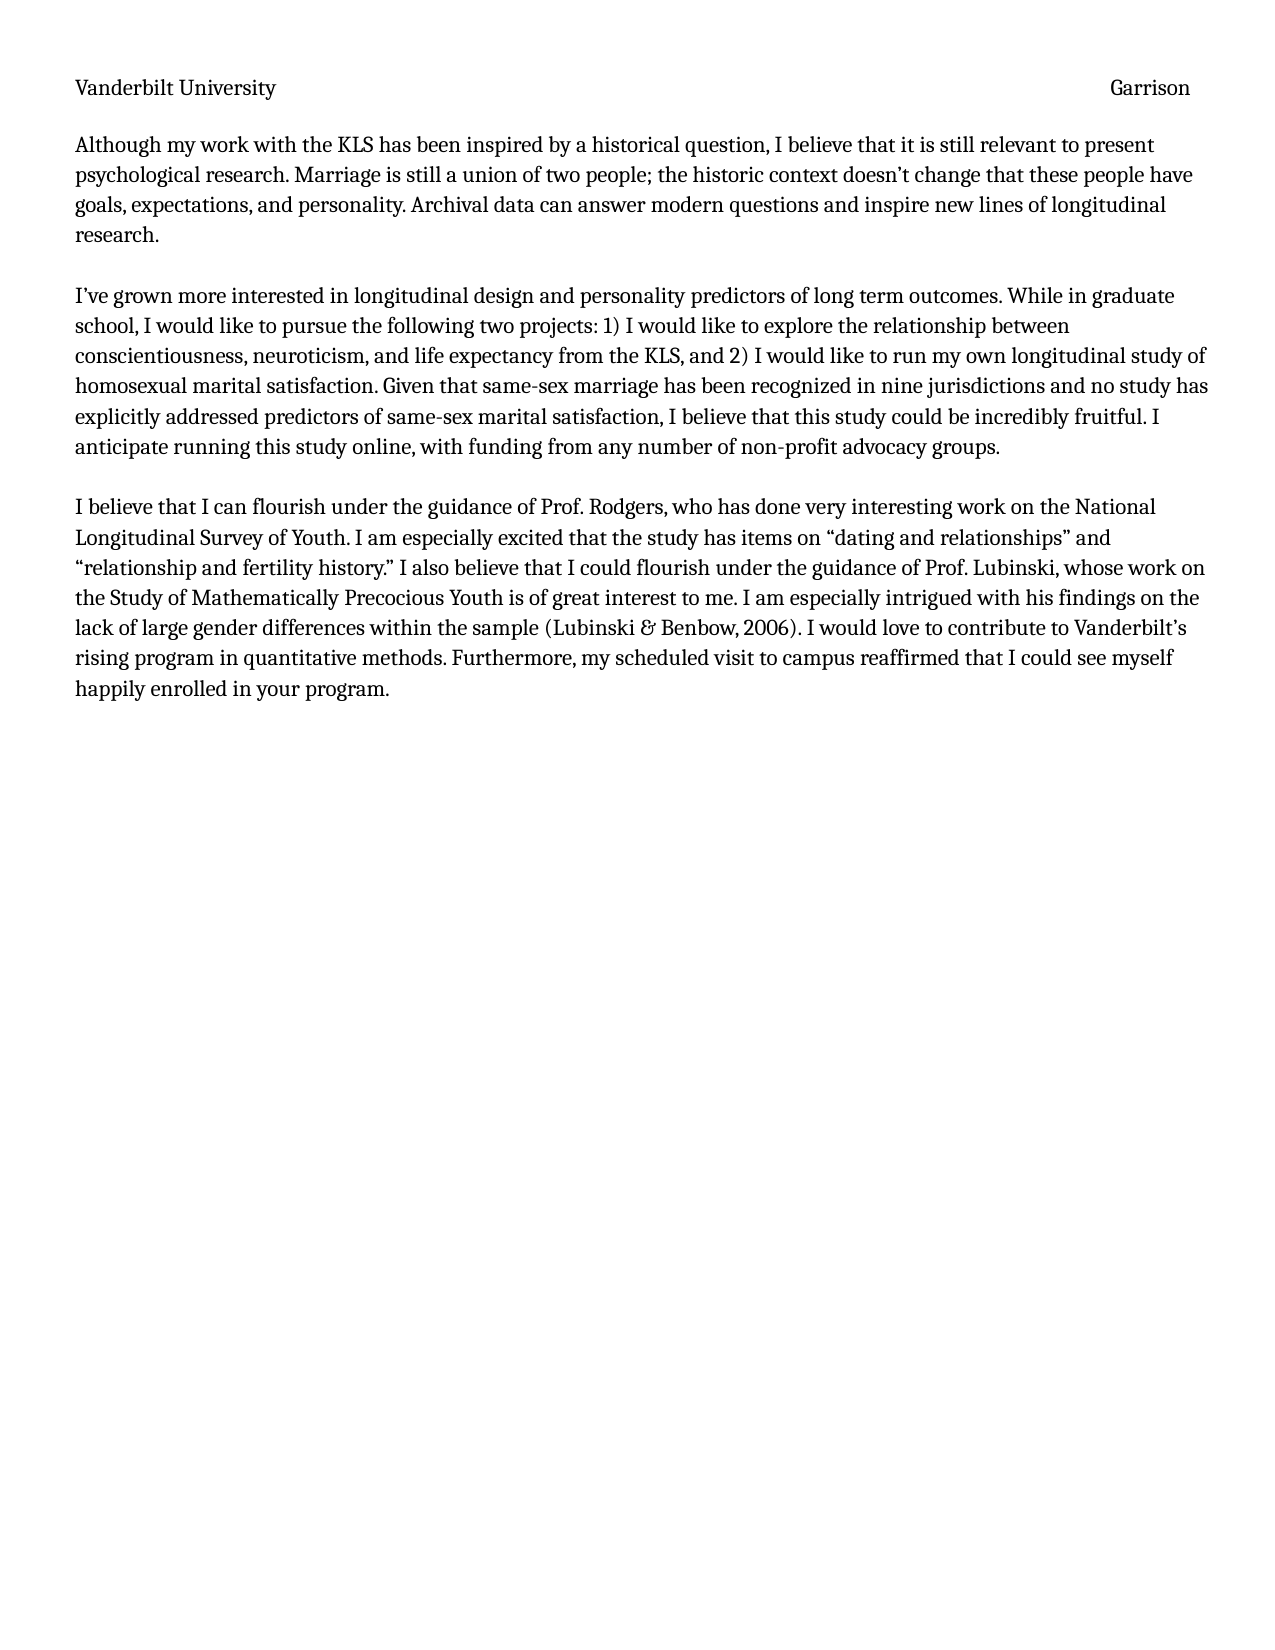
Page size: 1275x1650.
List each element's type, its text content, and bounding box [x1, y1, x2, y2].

text I’ve grown more interested in longitudinal design and personality predictors of long term outcomes. While in graduate school, I would like to pursue the following two projects: 1) I would like to explore the relationship between conscientiousness, neuroticism, and life expectancy from the KLS, and 2) I would like to run my own longitudinal study of homosexual marital satisfaction. Given that same-sex marriage has been recognized in nine jurisdictions and no study has explicitly addressed predictors of same-sex marital satisfaction, I believe that this study could be incredibly fruitful. I anticipate running this study online, with funding from any number of non-profit advocacy groups. [75, 283, 1209, 460]
text I believe that I can flourish under the guidance of Prof. Rodgers, who has done very interesting work on the National Longitudinal Survey of Youth. I am especially excited that the study has items on “dating and relationships” and “relationship and fertility history.” I also believe that I could flourish under the guidance of Prof. Lubinski, whose work on the Study of Mathematically Precocious Youth is of great interest to me. I am especially intrigued with his findings on the lack of large gender differences within the sample (Lubinski & Benbow, 2006). I would love to contribute to Vanderbilt’s rising program in quantitative methods. Furthermore, my scheduled visit to campus reaffirmed that I could see myself happily enrolled in your program. [75, 494, 1209, 702]
text Although my work with the KLS has been inspired by a historical question, I believe that it is still relevant to present psychological research. Marriage is still a union of two people; the historic context doesn’t change that these people have goals, expectations, and personality. Archival data can answer modern questions and inspire new lines of longitudinal research. [75, 132, 1209, 248]
